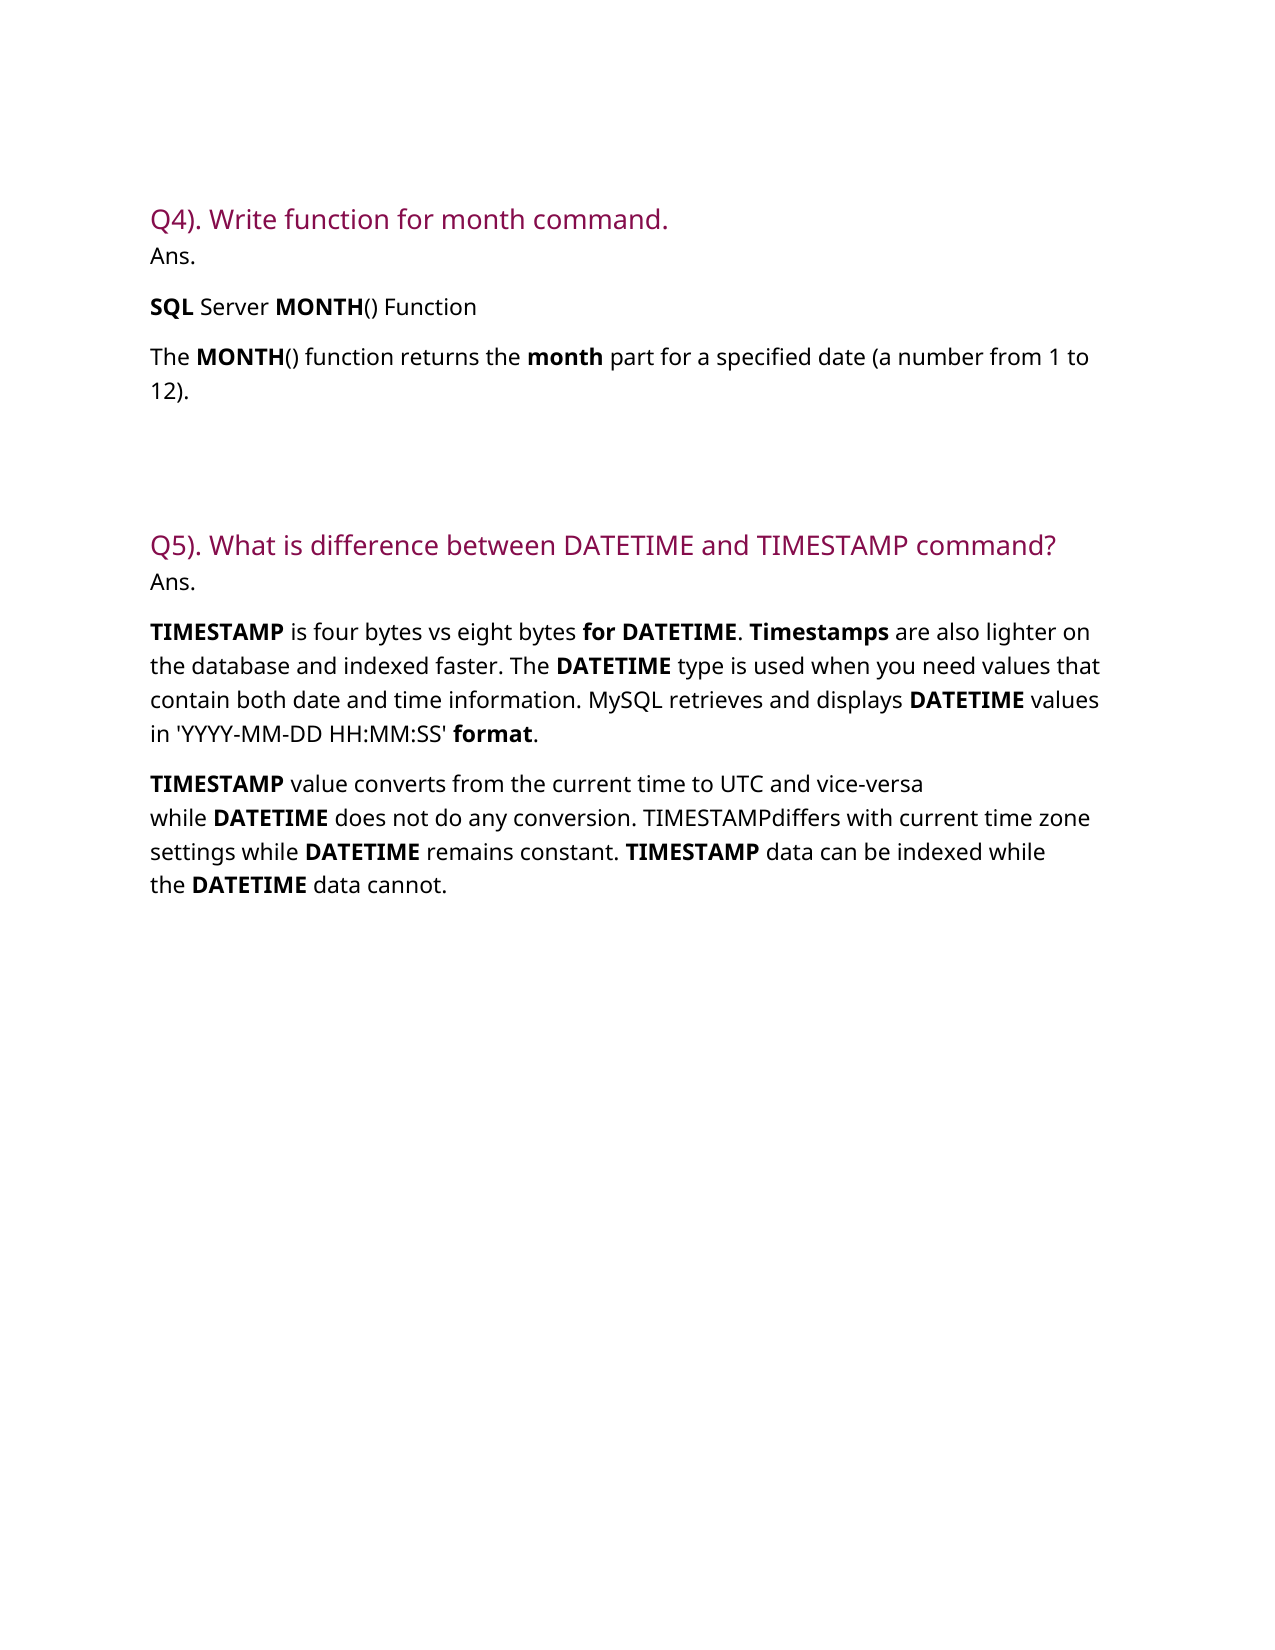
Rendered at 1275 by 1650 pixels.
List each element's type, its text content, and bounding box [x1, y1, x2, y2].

text Ans. [150, 240, 1125, 271]
subtitle Q5). What is difference between DATETIME and TIMESTAMP command? [150, 526, 1125, 563]
text TIMESTAMP value converts from the current time to UTC and vice-versa while DATETIME does not do any conversion. TIMESTAMPdiffers with current time zone settings while DATETIME remains constant. TIMESTAMP data can be indexed while the DATETIME data cannot. [150, 768, 1125, 900]
text The MONTH() function returns the month part for a specified date (a number from 1 to 12). [150, 341, 1125, 406]
subtitle Q4). Write function for month command. [150, 200, 1125, 237]
text Ans. [150, 566, 1125, 597]
text SQL Server MONTH() Function [150, 291, 1125, 322]
text TIMESTAMP is four bytes vs eight bytes for DATETIME. Timestamps are also lighter on the database and indexed faster. The DATETIME type is used when you need values that contain both date and time information. MySQL retrieves and displays DATETIME values in 'YYYY-MM-DD HH:MM:SS' format. [150, 616, 1125, 749]
